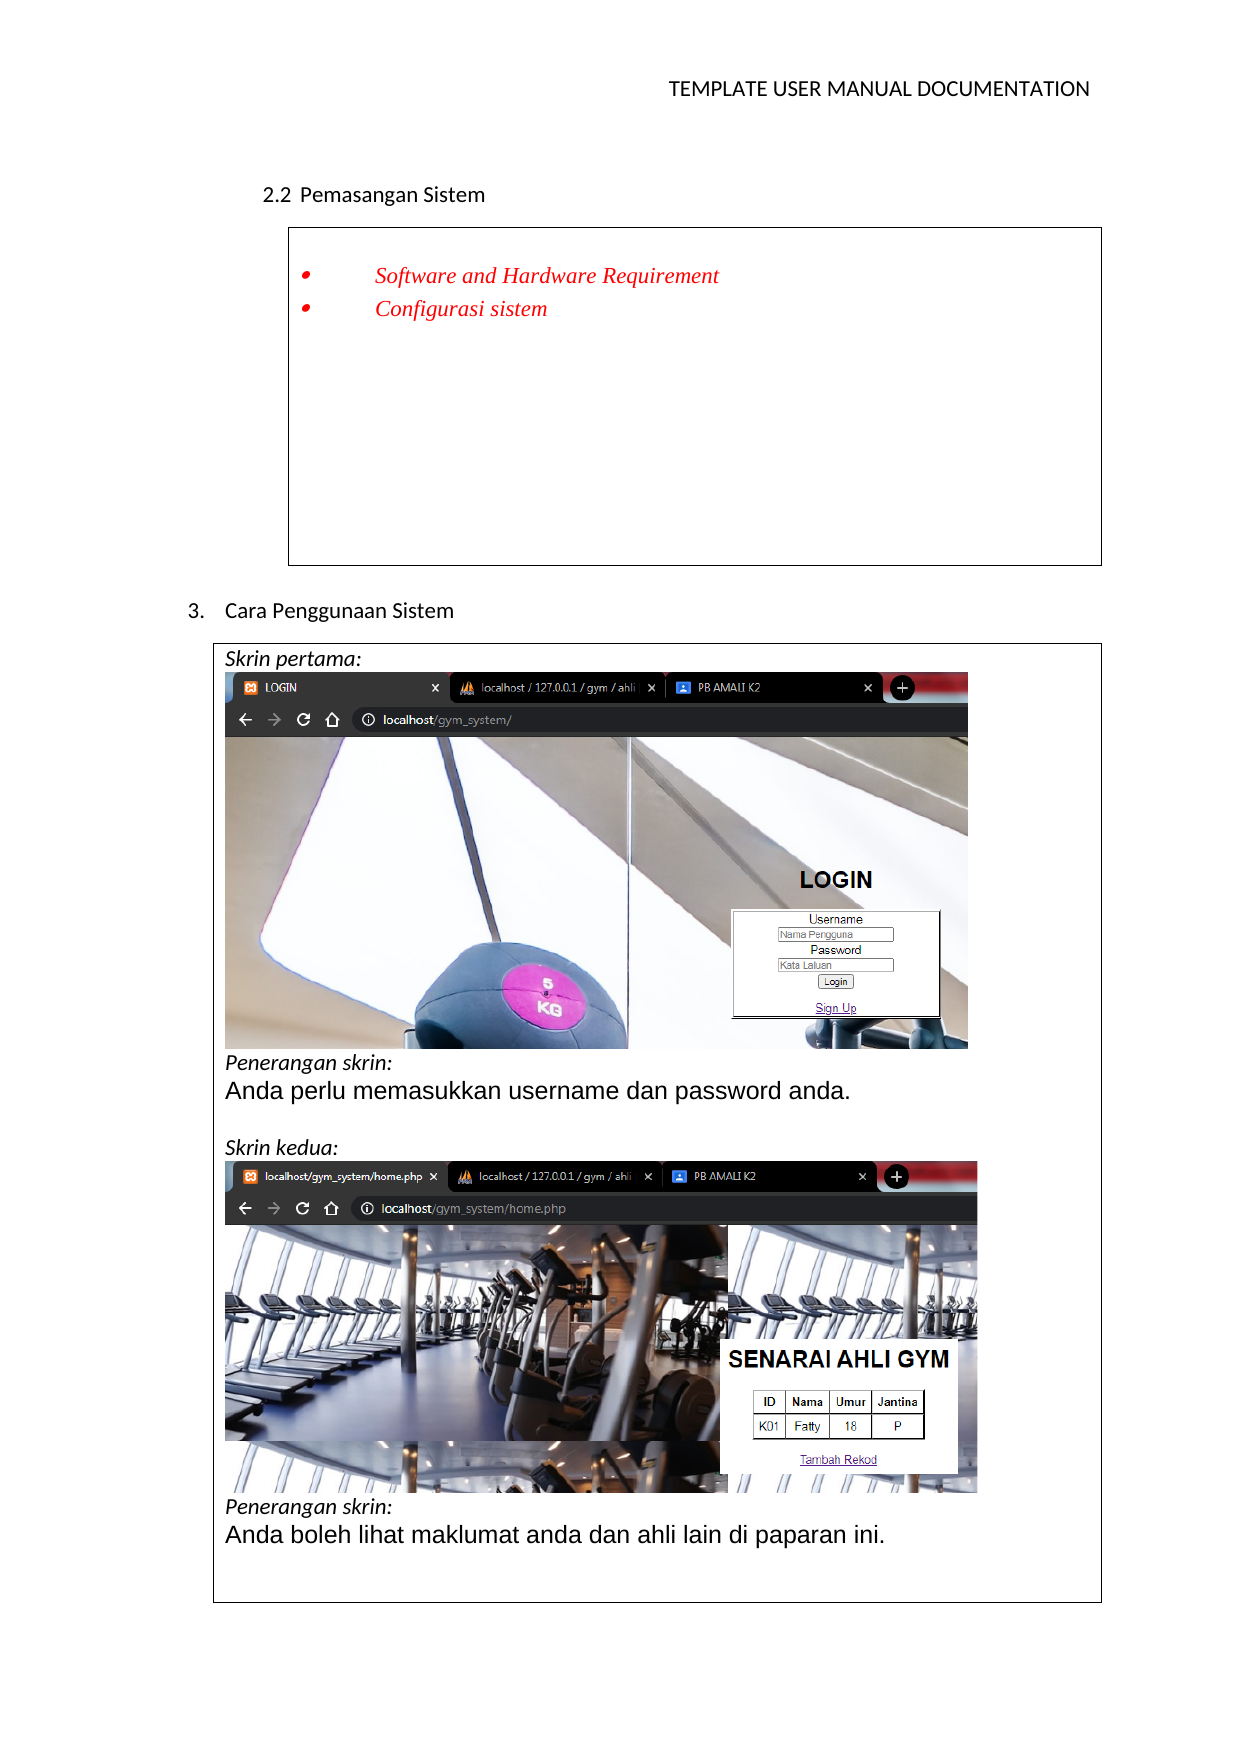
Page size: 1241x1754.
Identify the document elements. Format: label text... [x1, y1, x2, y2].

list Pemasangan Sistem [262, 180, 1090, 208]
picture [225, 672, 968, 1049]
list Cara Penggunaan Sistem [187, 596, 1090, 624]
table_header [214, 644, 1101, 1602]
picture [225, 1161, 978, 1493]
table_header Software and Hardware Requirement Configurasi sistem [289, 228, 1101, 565]
